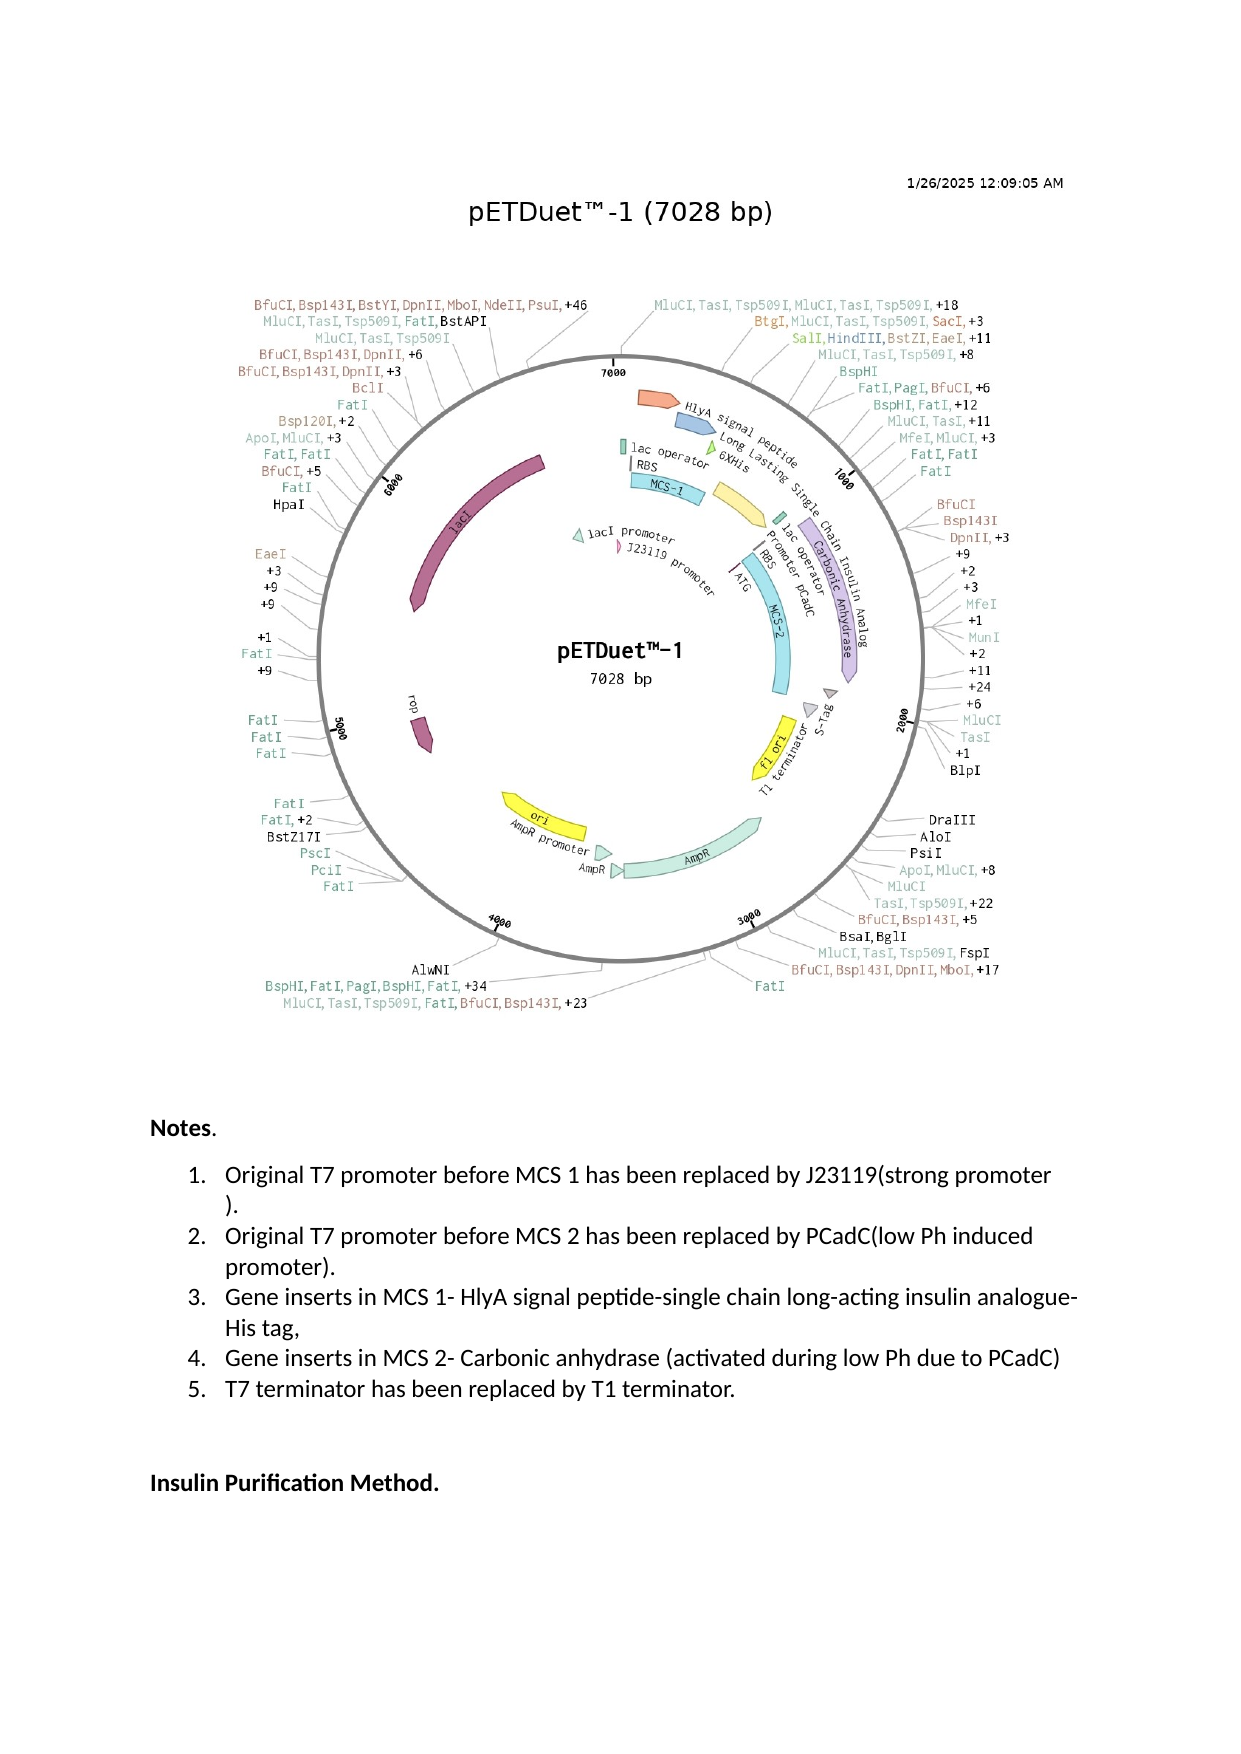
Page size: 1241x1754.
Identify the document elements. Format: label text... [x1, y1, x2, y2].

list T7 terminator has been replaced by T1 terminator. [187, 1373, 1090, 1403]
text Insulin Purification Method. [150, 1467, 1090, 1498]
list Original T7 promoter before MCS 2 has been replaced by PCadC(low Ph induced promoter). [187, 1220, 1090, 1281]
picture [150, 150, 1091, 1096]
list Gene inserts in MCS 1- HlyA signal peptide-single chain long-acting insulin analogue-His tag, [187, 1281, 1090, 1342]
list Original T7 promoter before MCS 1 has been replaced by J23119(strong promoter ). [187, 1159, 1090, 1220]
list Gene inserts in MCS 2- Carbonic anhydrase (activated during low Ph due to PCadC) [187, 1342, 1090, 1373]
text Notes. [150, 1112, 1090, 1142]
